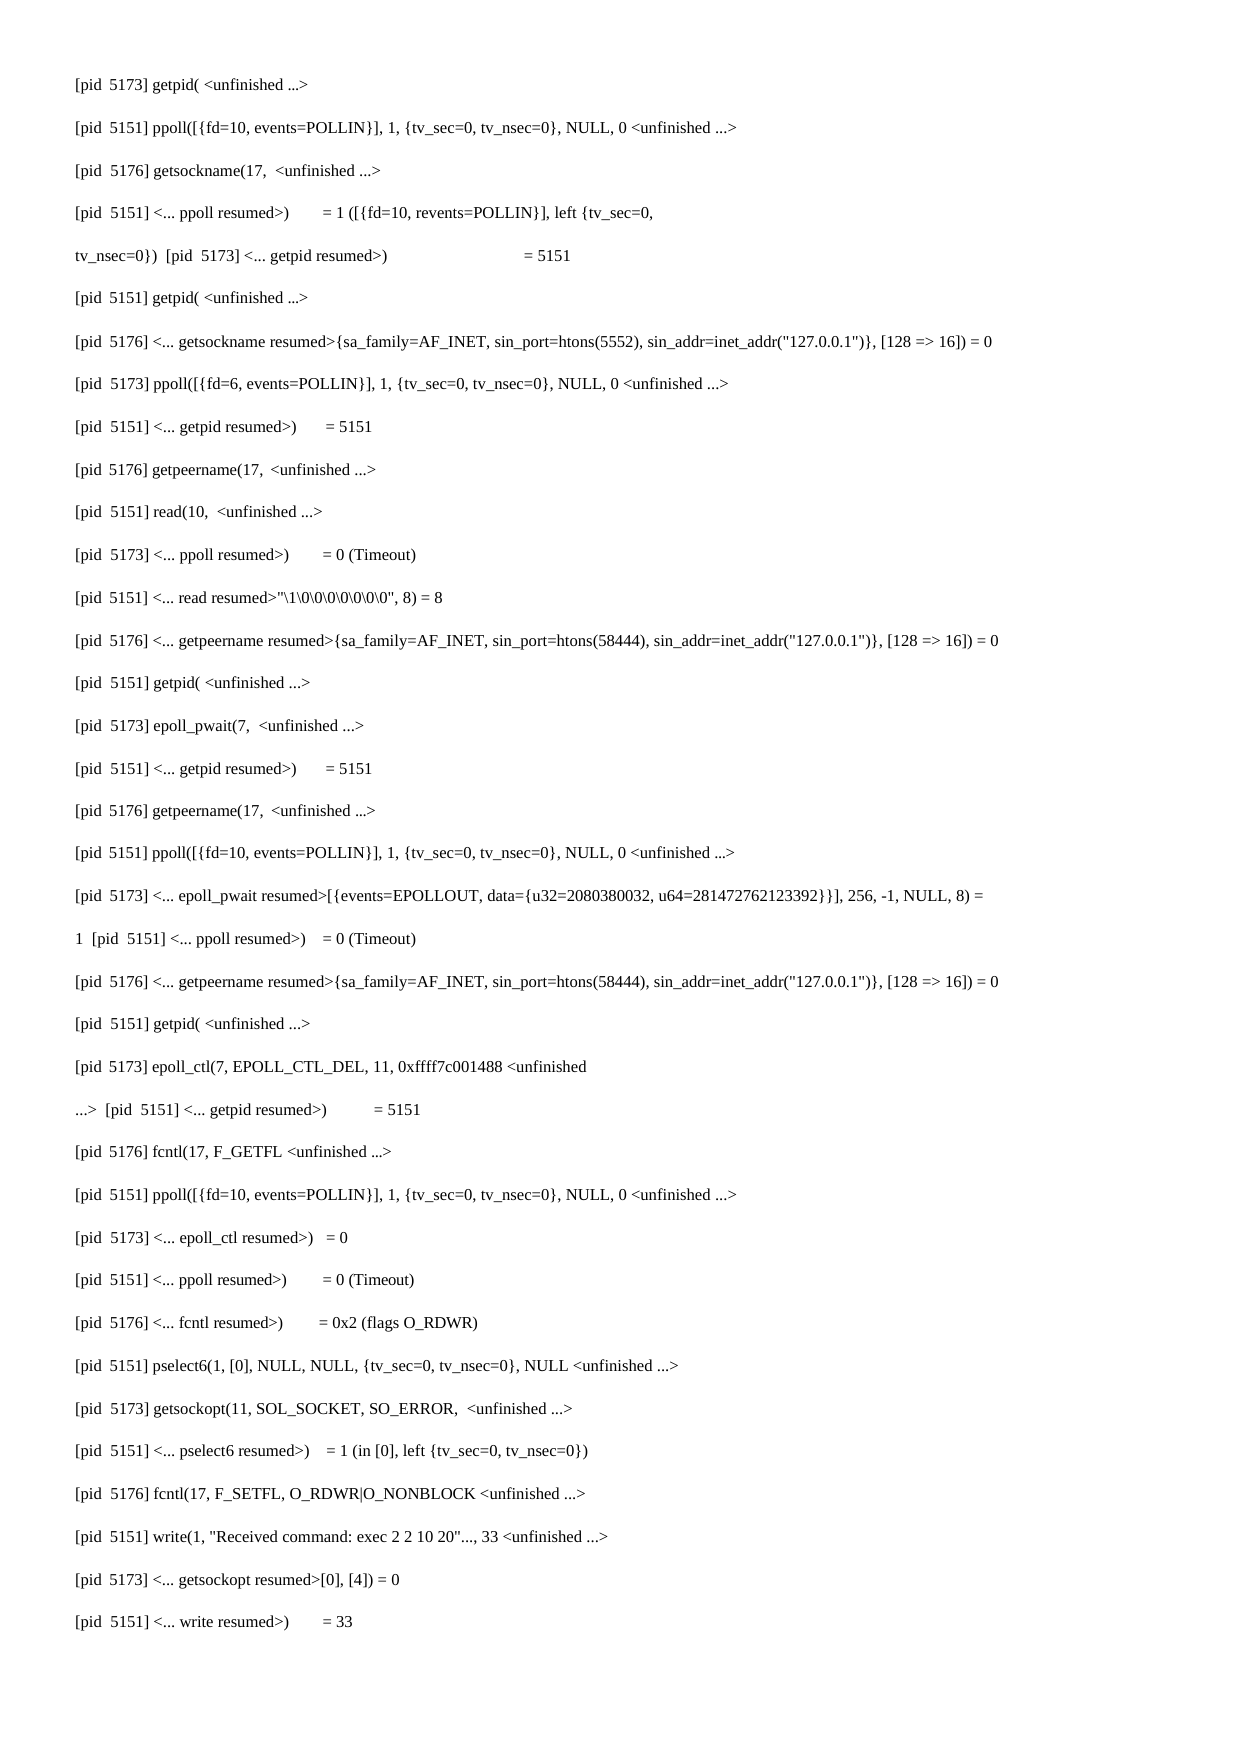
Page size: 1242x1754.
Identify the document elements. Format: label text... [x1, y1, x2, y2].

text [pid 5151] ppoll([{fd=10, events=POLLIN}], 1, {tv_sec=0, tv_nsec=0}, NULL, 0 <unfinished ...> [pid 5173] <... epoll_ctl resumed>) = 0 [75, 1185, 755, 1247]
text [pid 5151] ppoll([{fd=10, events=POLLIN}], 1, {tv_sec=0, tv_nsec=0}, NULL, 0 <unfinished ...> [75, 844, 1183, 863]
text [pid 5173] getpid( <unfinished ...> [75, 75, 1183, 94]
text [pid 5151] <... pselect6 resumed>) = 1 (in [0], left {tv_sec=0, tv_nsec=0}) [pid 5176] fcntl(17, F_SETFL, O_RDWR|O_NONBLOCK <unfinished ...> [pid 5151] write(1, "Received command: exec 2 2 10 20"..., 33 <unfinished ...> [75, 1441, 611, 1546]
text [pid 5151] getpid( <unfinished ...> [75, 289, 1183, 308]
text [pid 5173] <... getsockopt resumed>[0], [4]) = 0 [pid 5151] <... write resumed>) = 33 [75, 1569, 400, 1631]
text [pid 5176] <... getsockname resumed>{sa_family=AF_INET, sin_port=htons(5552), sin_addr=inet_addr("127.0.0.1")}, [128 => 16]) = 0 [pid 5173] ppoll([{fd=6, events=POLLIN}], 1, {tv_sec=0, tv_nsec=0}, NULL, 0 <unfinished ...> [75, 331, 1001, 393]
text [pid 5151] <... ppoll resumed>) = 0 (Timeout) [75, 1270, 1183, 1289]
text [pid 5176] <... fcntl resumed>) = 0x2 (flags O_RDWR) [75, 1313, 1183, 1332]
text [pid 5173] <... epoll_pwait resumed>[{events=EPOLLOUT, data={u32=2080380032, u64=281472762123392}}], 256, -1, NULL, 8) = 1 [pid 5151] <... ppoll resumed>) = 0 (Timeout) [75, 886, 995, 948]
text [pid 5151] <... ppoll resumed>) = 1 ([{fd=10, revents=POLLIN}], left {tv_sec=0, tv_nsec=0}) [pid 5173] <... getpid resumed>) = 5151 [75, 203, 739, 265]
text [pid 5173] <... ppoll resumed>) = 0 (Timeout) [pid 5151] <... read resumed>"\1\0\0\0\0\0\0\0", 8) = 8 [75, 545, 443, 607]
text [pid 5151] ppoll([{fd=10, events=POLLIN}], 1, {tv_sec=0, tv_nsec=0}, NULL, 0 <unfinished ...> [pid 5176] getsockname(17, <unfinished ...> [75, 118, 755, 180]
text [pid 5173] epoll_ctl(7, EPOLL_CTL_DEL, 11, 0xffff7c001488 <unfinished ...> [pid 5151] <... getpid resumed>) = 5151 [75, 1057, 612, 1119]
text [pid 5176] fcntl(17, F_GETFL <unfinished ...> [75, 1142, 1183, 1161]
text [pid 5176] <... getpeername resumed>{sa_family=AF_INET, sin_port=htons(58444), sin_addr=inet_addr("127.0.0.1")}, [128 => 16]) = 0 [pid 5151] getpid( <unfinished ...> [75, 971, 1001, 1033]
text [pid 5173] epoll_pwait(7, <unfinished ...> [pid 5151] <... getpid resumed>) = 5151 [pid 5176] getpeername(17, <unfinished ...> [75, 716, 378, 820]
text [pid 5151] <... getpid resumed>) = 5151 [pid 5176] getpeername(17, <unfinished ...> [pid 5151] read(10, <unfinished ...> [75, 417, 379, 521]
text [pid 5151] pselect6(1, [0], NULL, NULL, {tv_sec=0, tv_nsec=0}, NULL <unfinished ...> [pid 5173] getsockopt(11, SOL_SOCKET, SO_ERROR, <unfinished ...> [75, 1356, 688, 1418]
text [pid 5176] <... getpeername resumed>{sa_family=AF_INET, sin_port=htons(58444), sin_addr=inet_addr("127.0.0.1")}, [128 => 16]) = 0 [pid 5151] getpid( <unfinished ...> [75, 630, 1001, 692]
